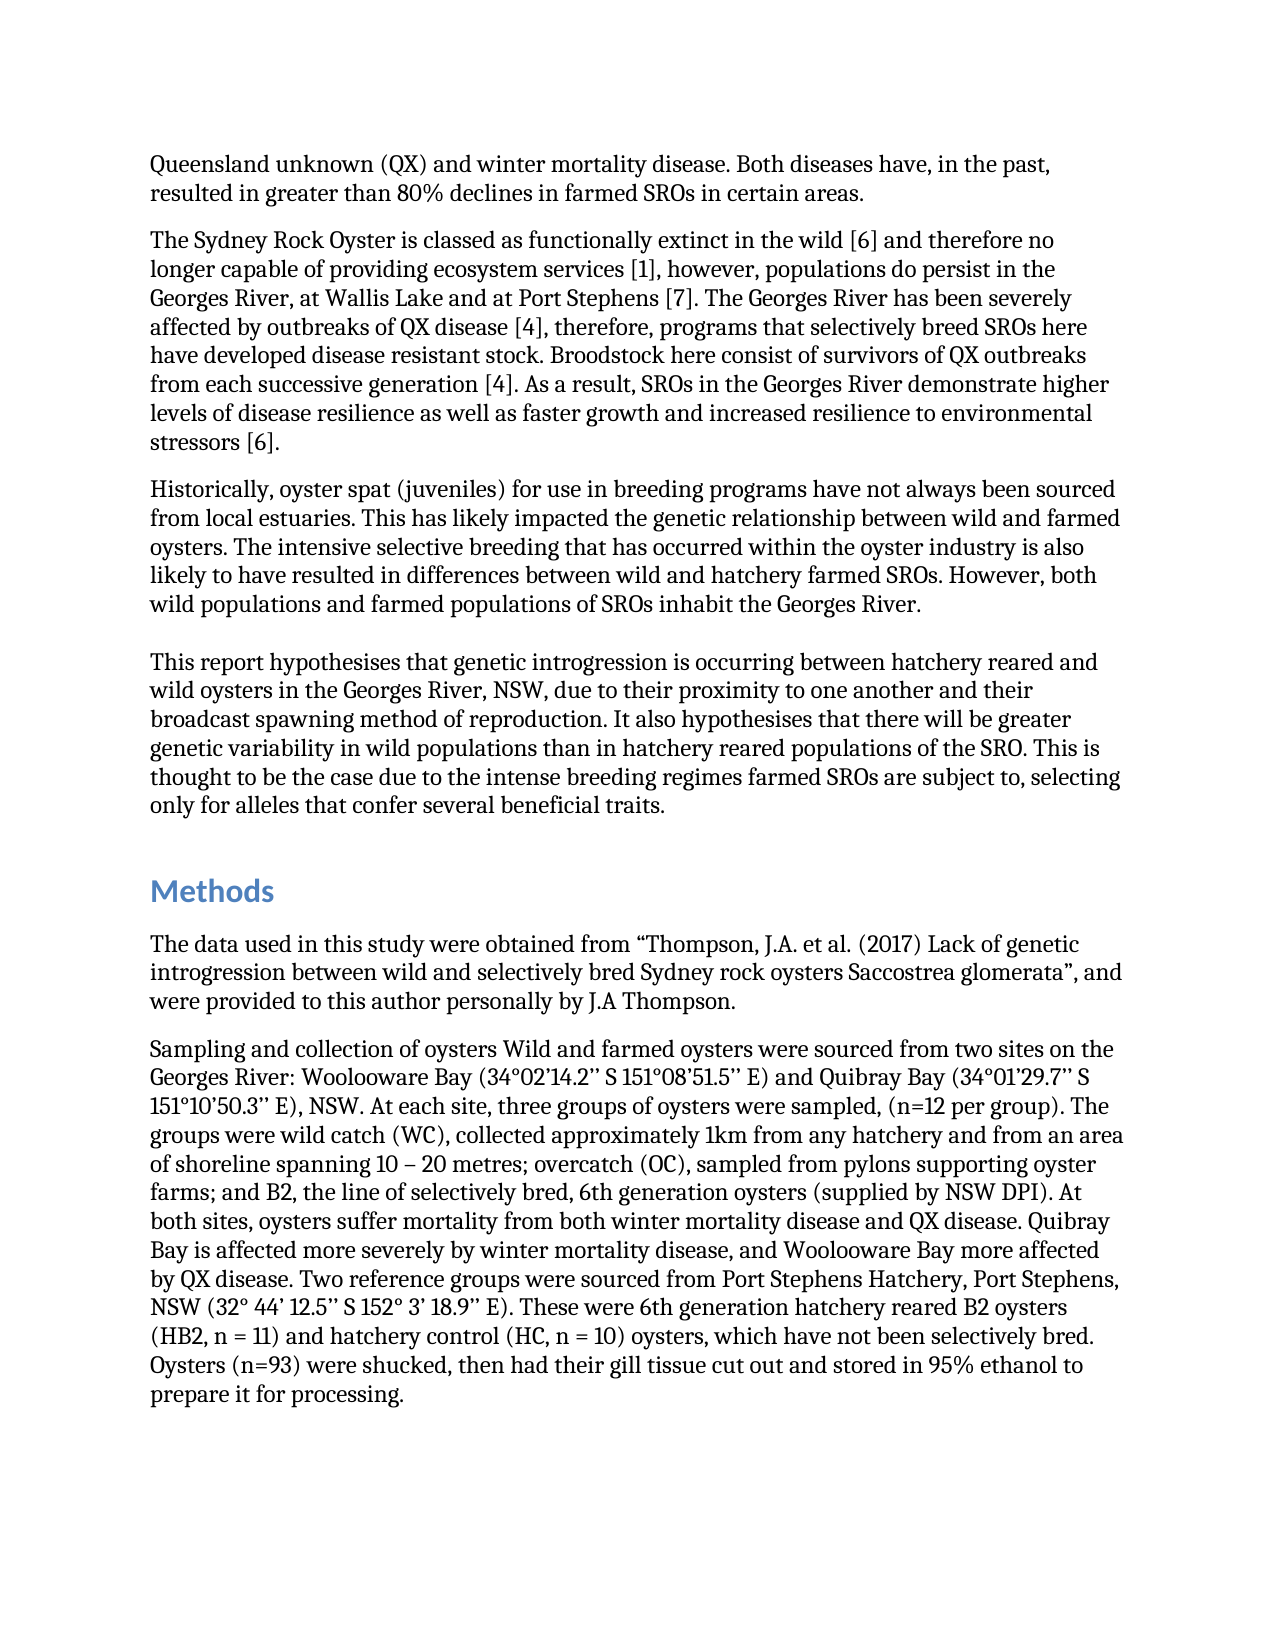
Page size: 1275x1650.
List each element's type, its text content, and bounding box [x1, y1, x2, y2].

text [150, 150, 1125, 207]
text Historically, oyster spat (juveniles) for use in breeding programs have not always been sourced from local estuaries. This has likely impacted the genetic relationship between wild and farmed oysters. The intensive selective breeding that has occurred within the oyster industry is also likely to have resulted in differences between wild and hatchery farmed SROs. However, both wild populations and farmed populations of SROs inhabit the Georges River. This report hypothesises that genetic introgression is occurring between hatchery reared and wild oysters in the Georges River, NSW, due to their proximity to one another and their broadcast spawning method of reproduction. It also hypothesises that there will be greater genetic variability in wild populations than in hatchery reared populations of the SRO. This is thought to be the case due to the intense breeding regimes farmed SROs are subject to, selecting only for alleles that confer several beneficial traits. [150, 475, 1125, 820]
text The Sydney Rock Oyster is classed as functionally extinct in the wild [6] and therefore no longer capable of providing ecosystem services [1], however, populations do persist in the Georges River, at Wallis Lake and at Port Stephens [7]. The Georges River has been severely affected by outbreaks of QX disease [4], therefore, programs that selectively breed SROs here have developed disease resistant stock. Broodstock here consist of survivors of QX outbreaks from each successive generation [4]. As a result, SROs in the Georges River demonstrate higher levels of disease resilience as well as faster growth and increased resilience to environmental stressors [6]. [150, 226, 1125, 456]
text Sampling and collection of oysters Wild and farmed oysters were sourced from two sites on the Georges River: Woolooware Bay (34°02’14.2’’ S 151°08’51.5’’ E) and Quibray Bay (34°01’29.7’’ S 151°10’50.3’’ E), NSW. At each site, three groups of oysters were sampled, (n=12 per group). The groups were wild catch (WC), collected approximately 1km from any hatchery and from an area of shoreline spanning 10 – 20 metres; overcatch (OC), sampled from pylons supporting oyster farms; and B2, the line of selectively bred, 6th generation oysters (supplied by NSW DPI). At both sites, oysters suffer mortality from both winter mortality disease and QX disease. Quibray Bay is affected more severely by winter mortality disease, and Woolooware Bay more affected by QX disease. Two reference groups were sourced from Port Stephens Hatchery, Port Stephens, NSW (32° 44’ 12.5’’ S 152° 3’ 18.9’’ E). These were 6th generation hatchery reared B2 oysters (HB2, n = 11) and hatchery control (HC, n = 10) oysters, which have not been selectively bred. Oysters (n=93) were shucked, then had their gill tissue cut out and stored in 95% ethanol to prepare it for processing. [150, 1034, 1125, 1408]
text The data used in this study were obtained from “Thompson, J.A. et al. (2017) Lack of genetic introgression between wild and selectively bred Sydney rock oysters Saccostrea glomerata”, and were provided to this author personally by J.A Thompson. [150, 929, 1125, 1016]
subtitle Methods [150, 870, 1125, 911]
